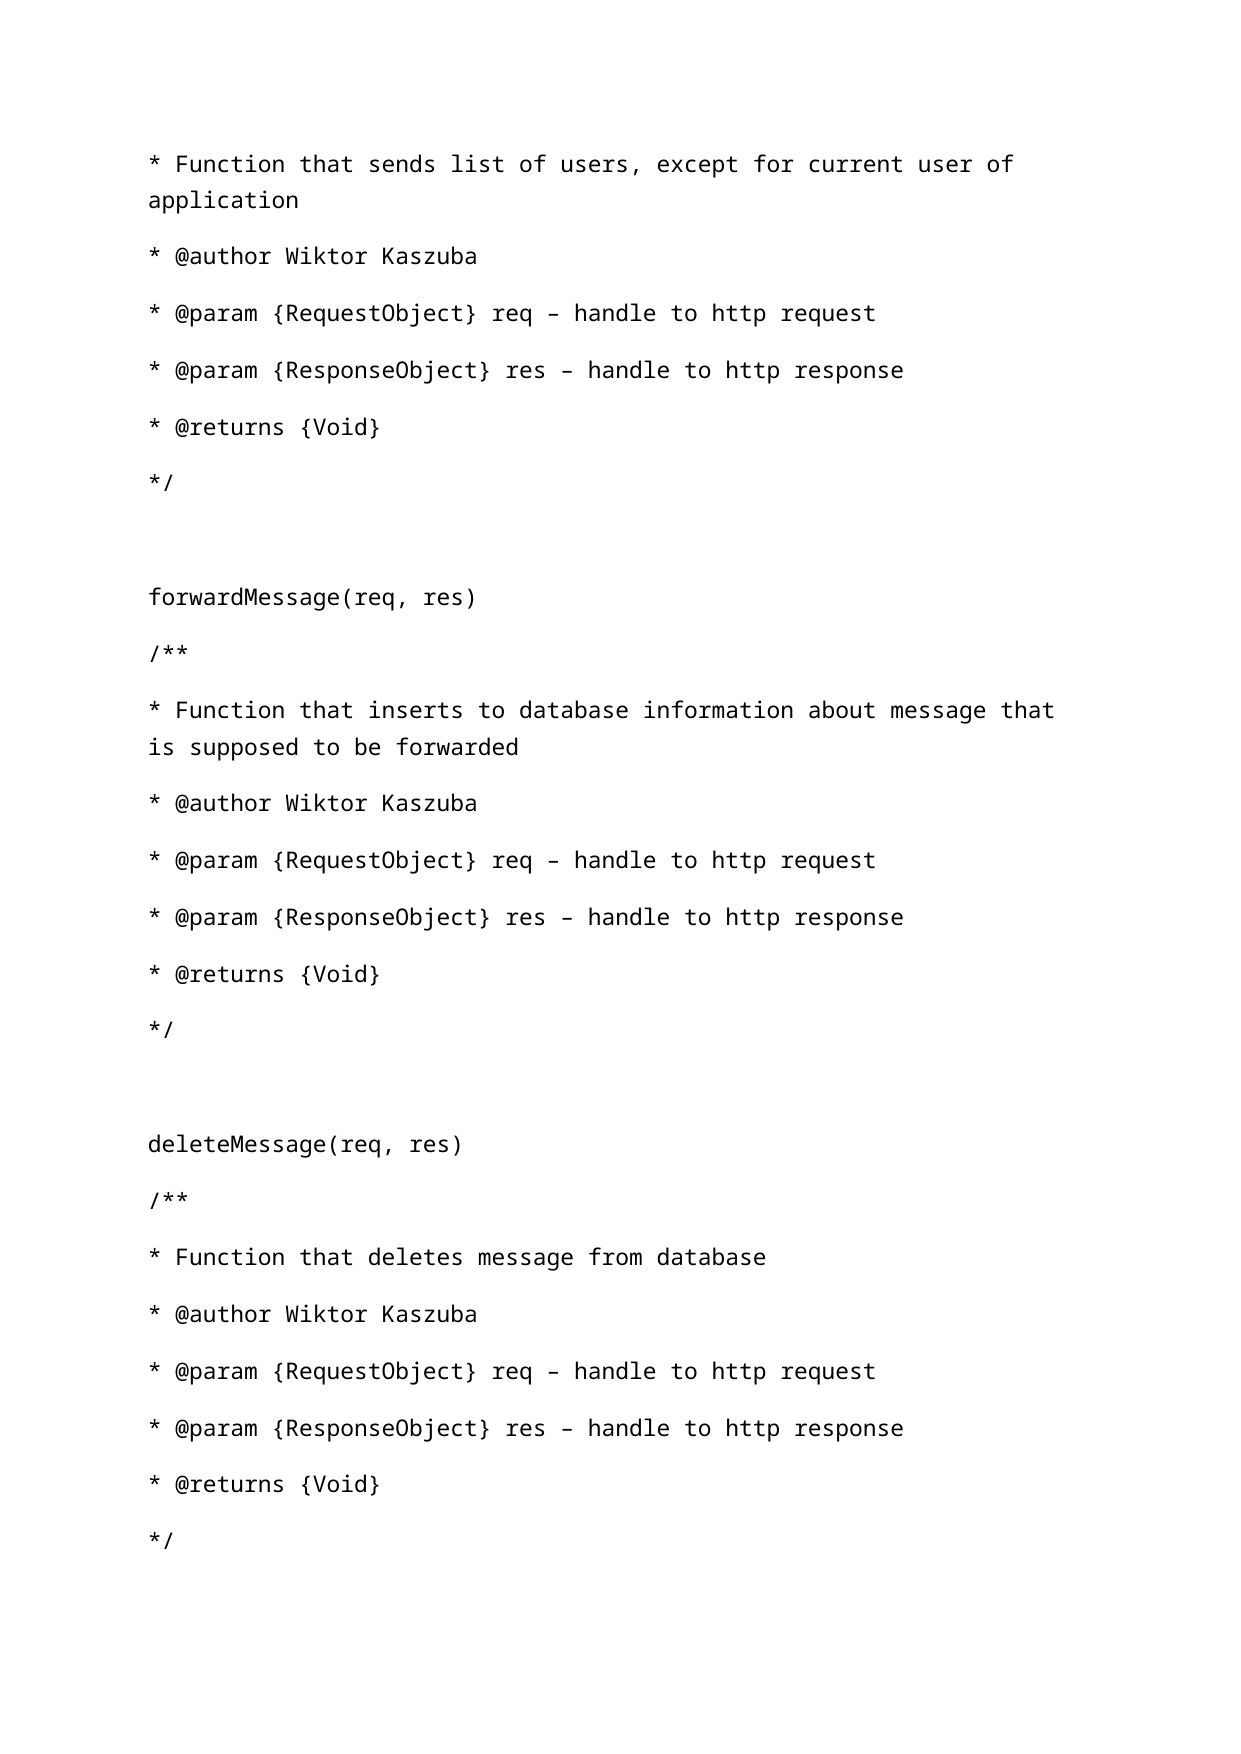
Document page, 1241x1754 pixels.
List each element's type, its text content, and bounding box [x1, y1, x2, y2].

text * @param {ResponseObject} res – handle to http response [148, 901, 1093, 932]
text forwardMessage(req, res) [148, 581, 1093, 612]
text * @returns {Void} [148, 1468, 1093, 1500]
text * @author Wiktor Kaszuba [148, 787, 1093, 818]
text * Function that deletes message from database [148, 1241, 1093, 1273]
text */ [148, 1014, 1093, 1046]
text * Function that sends list of users, except for current user of application [148, 148, 1093, 215]
text */ [148, 467, 1093, 499]
text * @param {ResponseObject} res – handle to http response [148, 1412, 1093, 1443]
text * @param {RequestObject} req – handle to http request [148, 1355, 1093, 1386]
text * @param {RequestObject} req – handle to http request [148, 297, 1093, 328]
text /** [148, 1184, 1093, 1216]
text * @param {ResponseObject} res – handle to http response [148, 354, 1093, 385]
text * @returns {Void} [148, 957, 1093, 989]
text * @author Wiktor Kaszuba [148, 240, 1093, 272]
text /** [148, 638, 1093, 669]
text * @returns {Void} [148, 411, 1093, 442]
text * @author Wiktor Kaszuba [148, 1298, 1093, 1329]
text * Function that inserts to database information about message that is supposed to be forwarded [148, 694, 1093, 762]
text * @param {RequestObject} req – handle to http request [148, 844, 1093, 875]
text */ [148, 1525, 1093, 1556]
text deleteMessage(req, res) [148, 1128, 1093, 1159]
